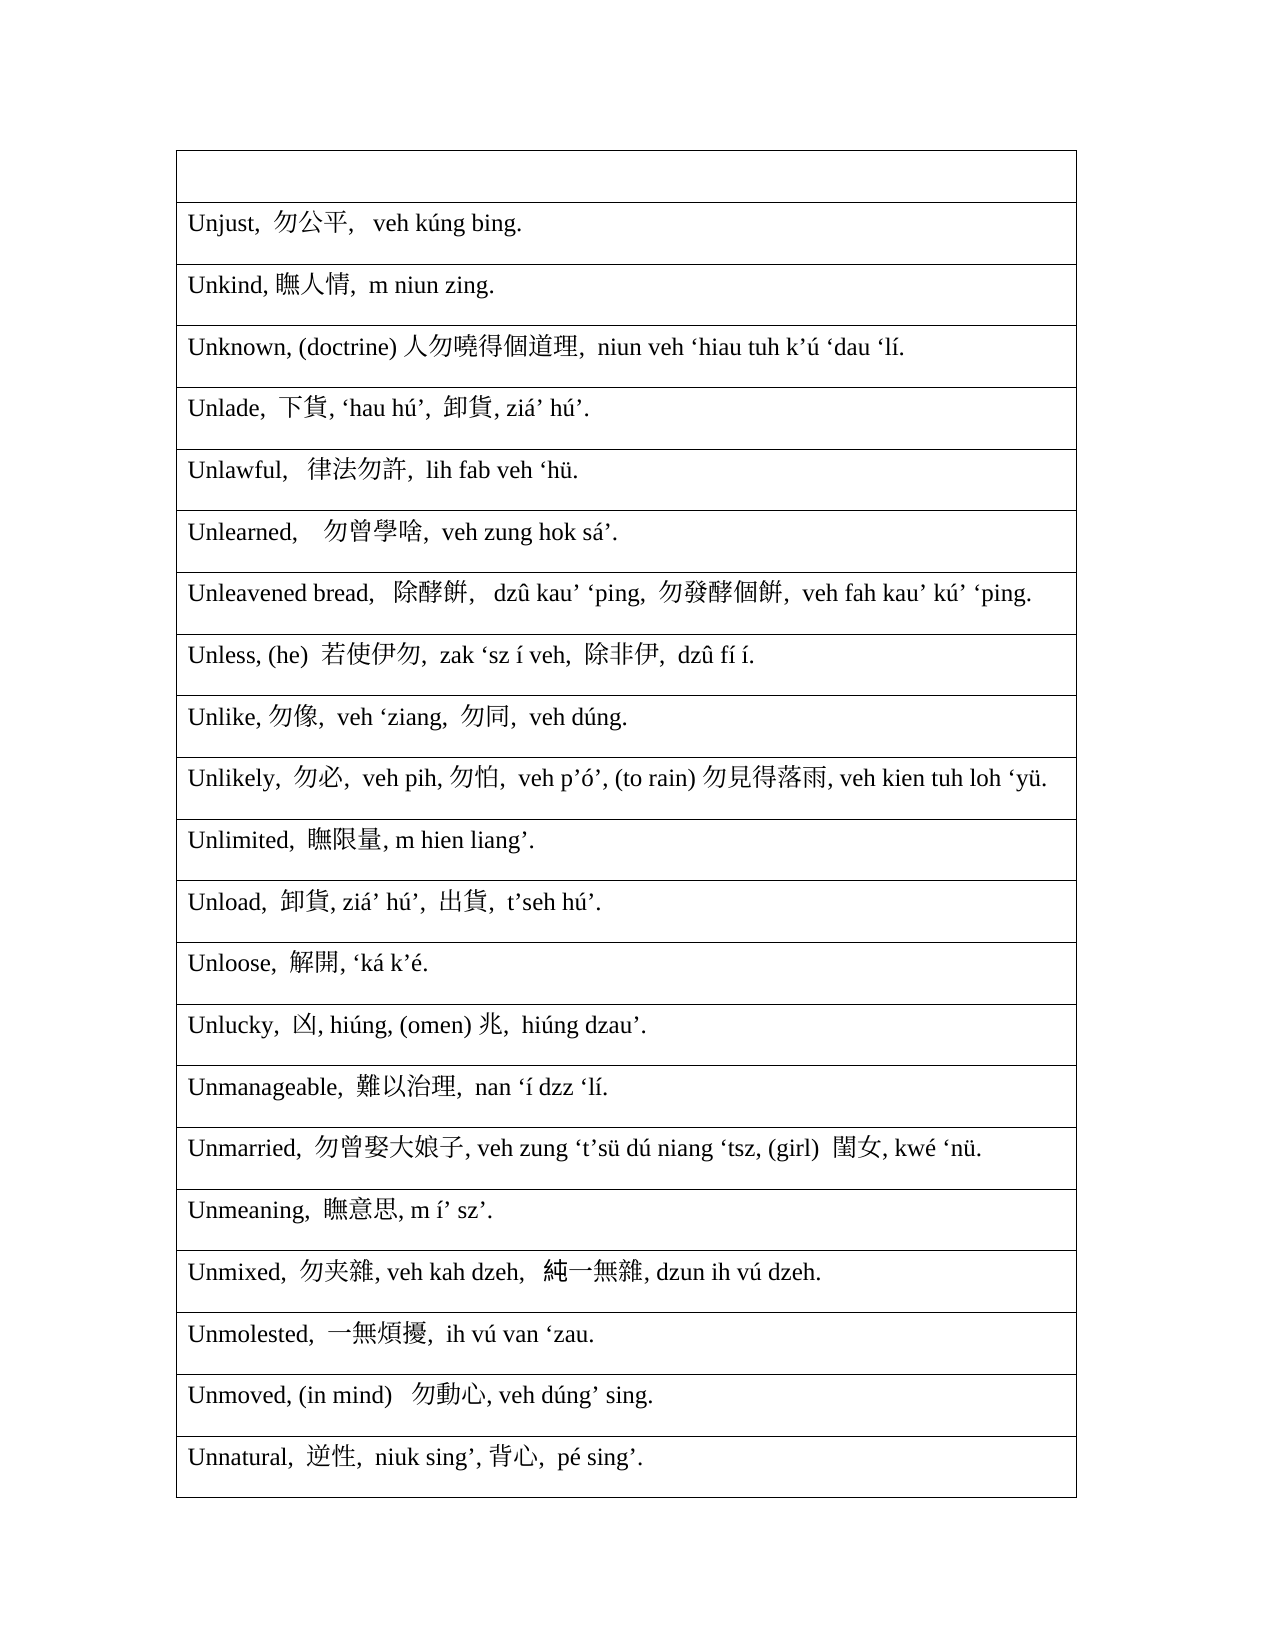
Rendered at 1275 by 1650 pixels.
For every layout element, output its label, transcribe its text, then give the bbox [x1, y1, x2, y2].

table_cell Unnatural, 逆性, niuk sing’, 背心, pé sing’. [177, 1437, 1076, 1497]
table_cell Unmanageable, 難以治理, nan ‘í dzz ‘lí. [177, 1066, 1076, 1127]
table_cell Unlearned, 勿曾學啥, veh zung hok sá’. [177, 511, 1076, 572]
table_cell Unleavened bread, 除酵餠, dzû kau’ ‘ping, 勿發酵個餠, veh fah kau’ kú’ ‘ping. [177, 573, 1076, 634]
table_cell Unmarried, 勿曾娶大娘子, veh zung ‘t’sü dú niang ‘tsz, (girl) 閨女, kwé ‘nü. [177, 1128, 1076, 1189]
table_cell Unlade, 下貨, ‘hau hú’, 卸貨, ziá’ hú’. [177, 388, 1076, 449]
table_cell Unloose, 解開, ‘ká k’é. [177, 943, 1076, 1004]
table_cell Unless, (he) 若使伊勿, zak ‘sz í veh, 除非伊, dzû fí í. [177, 635, 1076, 695]
table_cell Unlikely, 勿必, veh pih, 勿怕, veh p’ó’, (to rain) 勿見得落雨, veh kien tuh loh ‘yü. [177, 758, 1076, 819]
table_cell Unjust, 勿公平, veh kúng bing. [177, 203, 1076, 264]
table_cell Unlike, 勿像, veh ‘ziang, 勿同, veh dúng. [177, 696, 1076, 757]
table_cell Unload, 卸貨, ziá’ hú’, 出貨, t’seh hú’. [177, 881, 1076, 942]
table_cell Unmolested, 一無煩擾, ih vú van ‘zau. [177, 1313, 1076, 1374]
table_cell Unknown, (doctrine) 人勿嘵得個道理, niun veh ‘hiau tuh k’ú ‘dau ‘lí. [177, 326, 1076, 387]
table_cell [177, 151, 1076, 202]
table_cell Unlawful, 律法勿許, lih fab veh ‘hü. [177, 450, 1076, 510]
table_cell Unmixed, 勿夹雜, veh kah dzeh, 純一無雜, dzun ih vú dzeh. [177, 1251, 1076, 1312]
table_cell Unmeaning, 瞴意思, m í’ sz’. [177, 1190, 1076, 1250]
table_cell Unlucky, 凶, hiúng, (omen) 兆, hiúng dzau’. [177, 1005, 1076, 1065]
table_cell Unkind, 瞴人情, m niun zing. [177, 265, 1076, 325]
table_cell Unlimited, 瞴限量, m hien liang’. [177, 820, 1076, 880]
table_cell Unmoved, (in mind) 勿動心, veh dúng’ sing. [177, 1375, 1076, 1436]
